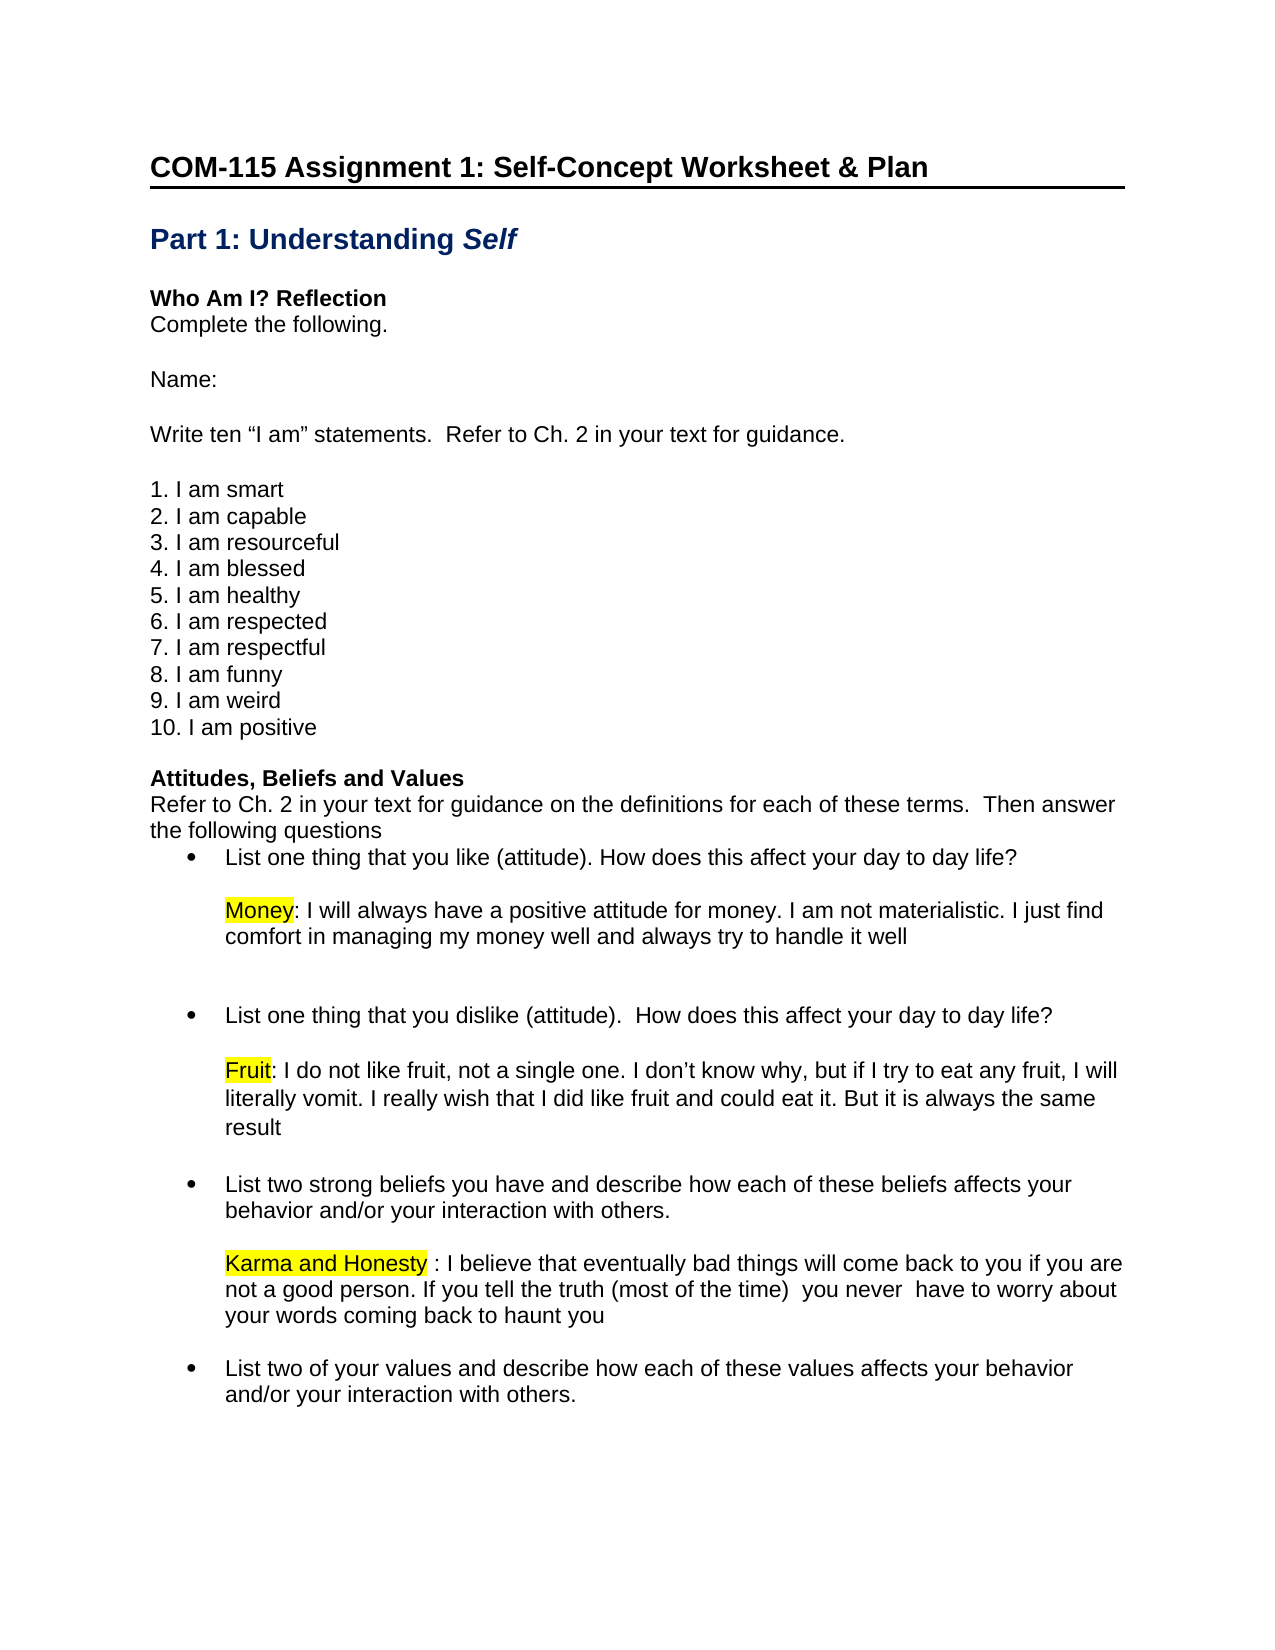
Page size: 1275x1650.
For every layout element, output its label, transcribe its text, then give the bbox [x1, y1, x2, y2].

text Karma and Honesty : I believe that eventually bad things will come back to you if you are not a good person. If you tell the truth (most of the time) you never have to worry about your words coming back to haunt you [225, 1249, 1125, 1329]
text Who Am I? Reflection [150, 284, 1125, 311]
text Part 1: Understanding Self [150, 222, 1125, 256]
list Fruit: I do not like fruit, not a single one. I don’t know why, but if I try to eat any fruit, I will literally vomit. I really wish that I did like fruit and could eat it. But it is always the same result [225, 1057, 1125, 1140]
text COM-115 Assignment 1: Self-Concept Worksheet & Plan [150, 150, 1125, 186]
list List one thing that you like (attitude). How does this affect your day to day life? [187, 844, 1125, 870]
text Attitudes, Beliefs and Values [150, 765, 1125, 791]
text 1. I am smart 2. I am capable 3. I am resourceful 4. I am blessed 5. I am healthy 6. I am respected 7. I am respectful 8. I am funny 9. I am weird 10. I am positive [150, 476, 1125, 740]
text Refer to Ch. 2 in your text for guidance on the definitions for each of these terms. Then answer the following questions [150, 791, 1125, 844]
text Money: I will always have a positive attitude for money. I am not materialistic. I just find comfort in managing my money well and always try to handle it well [225, 897, 1125, 949]
list List two strong beliefs you have and describe how each of these beliefs affects your behavior and/or your interaction with others. [187, 1171, 1125, 1223]
text Complete the following. [150, 311, 1125, 337]
text Name: [150, 366, 1125, 392]
text Write ten “I am” statements. Refer to Ch. 2 in your text for guidance. [150, 421, 1125, 447]
list List one thing that you dislike (attitude). How does this affect your day to day life? [187, 1002, 1125, 1028]
list List two of your values and describe how each of these values affects your behavior and/or your interaction with others. [187, 1355, 1125, 1408]
